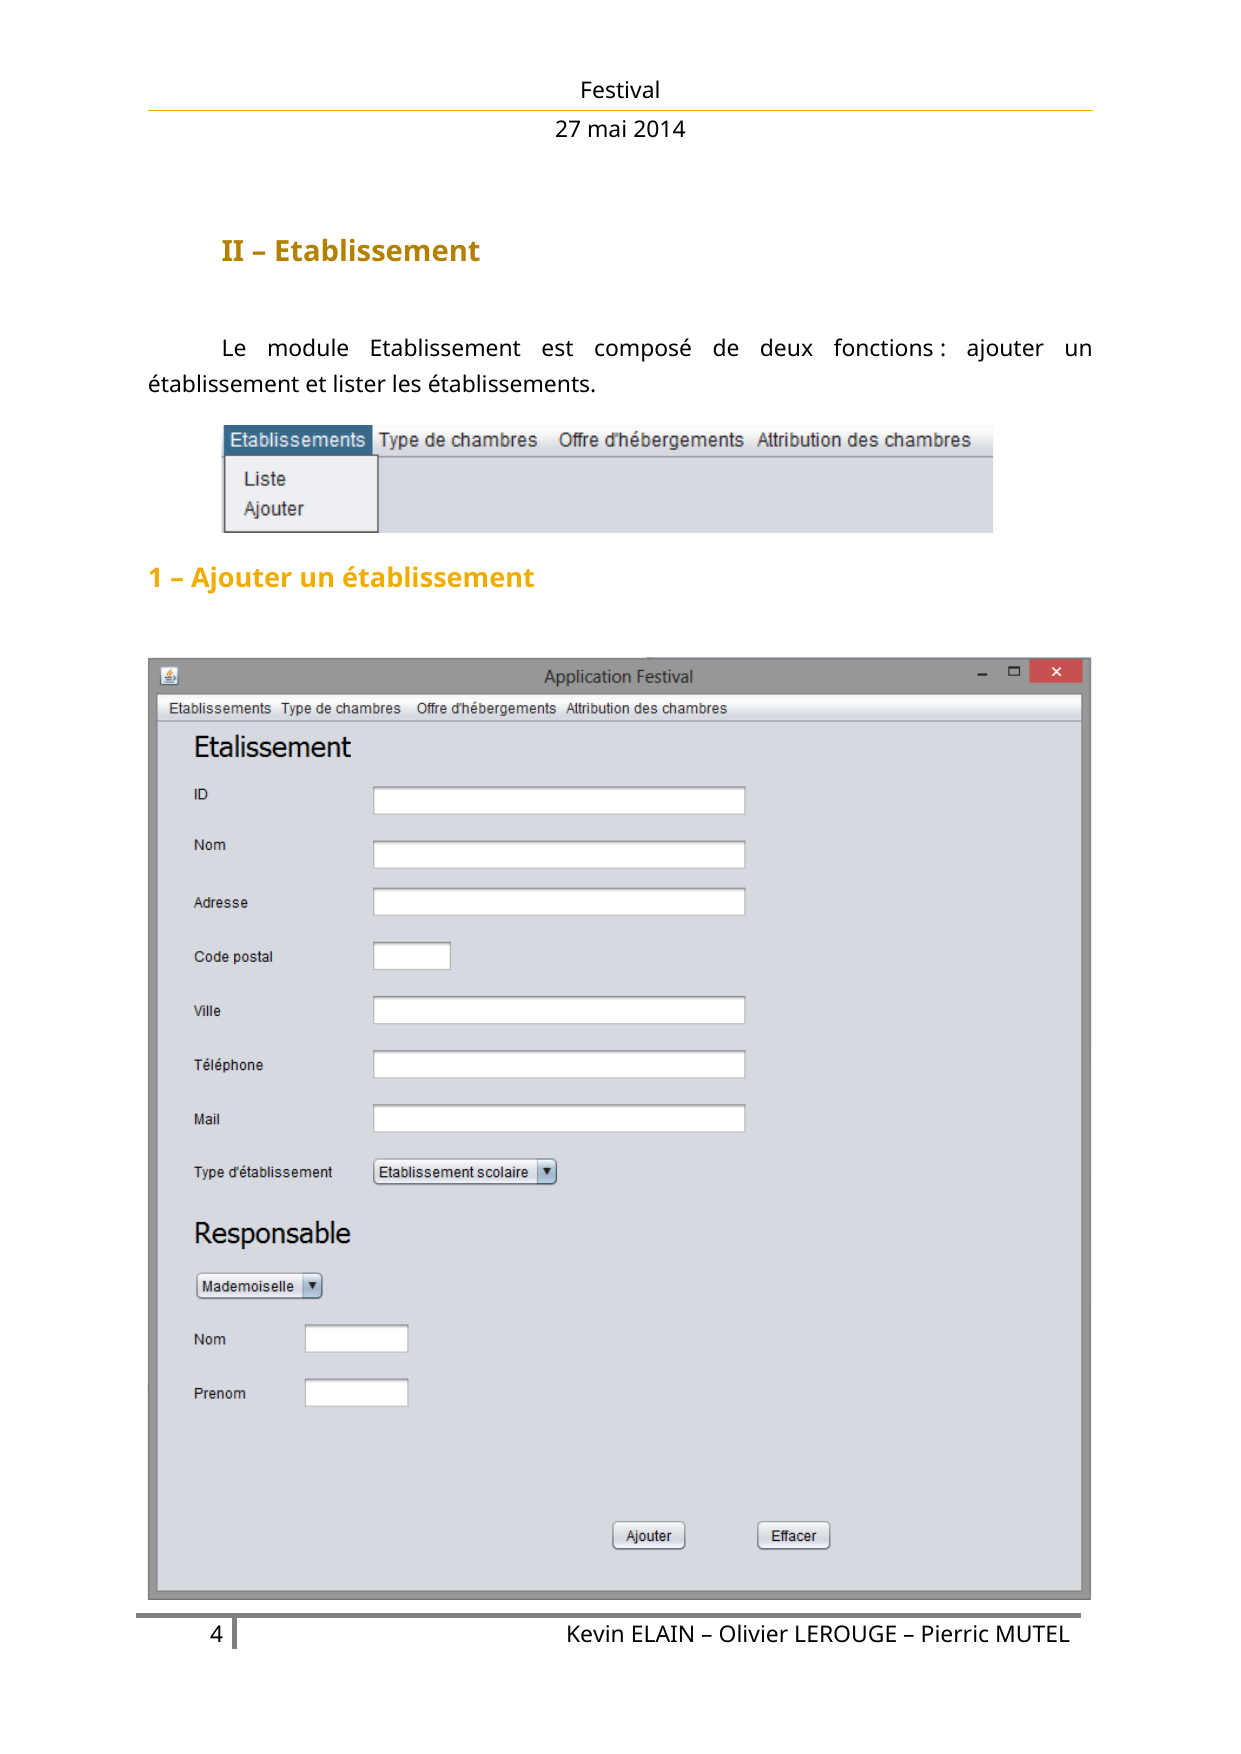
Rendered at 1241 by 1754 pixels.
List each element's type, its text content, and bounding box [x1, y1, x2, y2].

text Le module Etablissement est composé de deux fonctions : ajouter un établissement et lister les établissements. [148, 332, 1093, 399]
subtitle 1 – Ajouter un établissement [148, 558, 1093, 595]
picture [147, 657, 1092, 1600]
picture [221, 425, 994, 533]
subtitle II – Etablissement [148, 230, 1093, 270]
